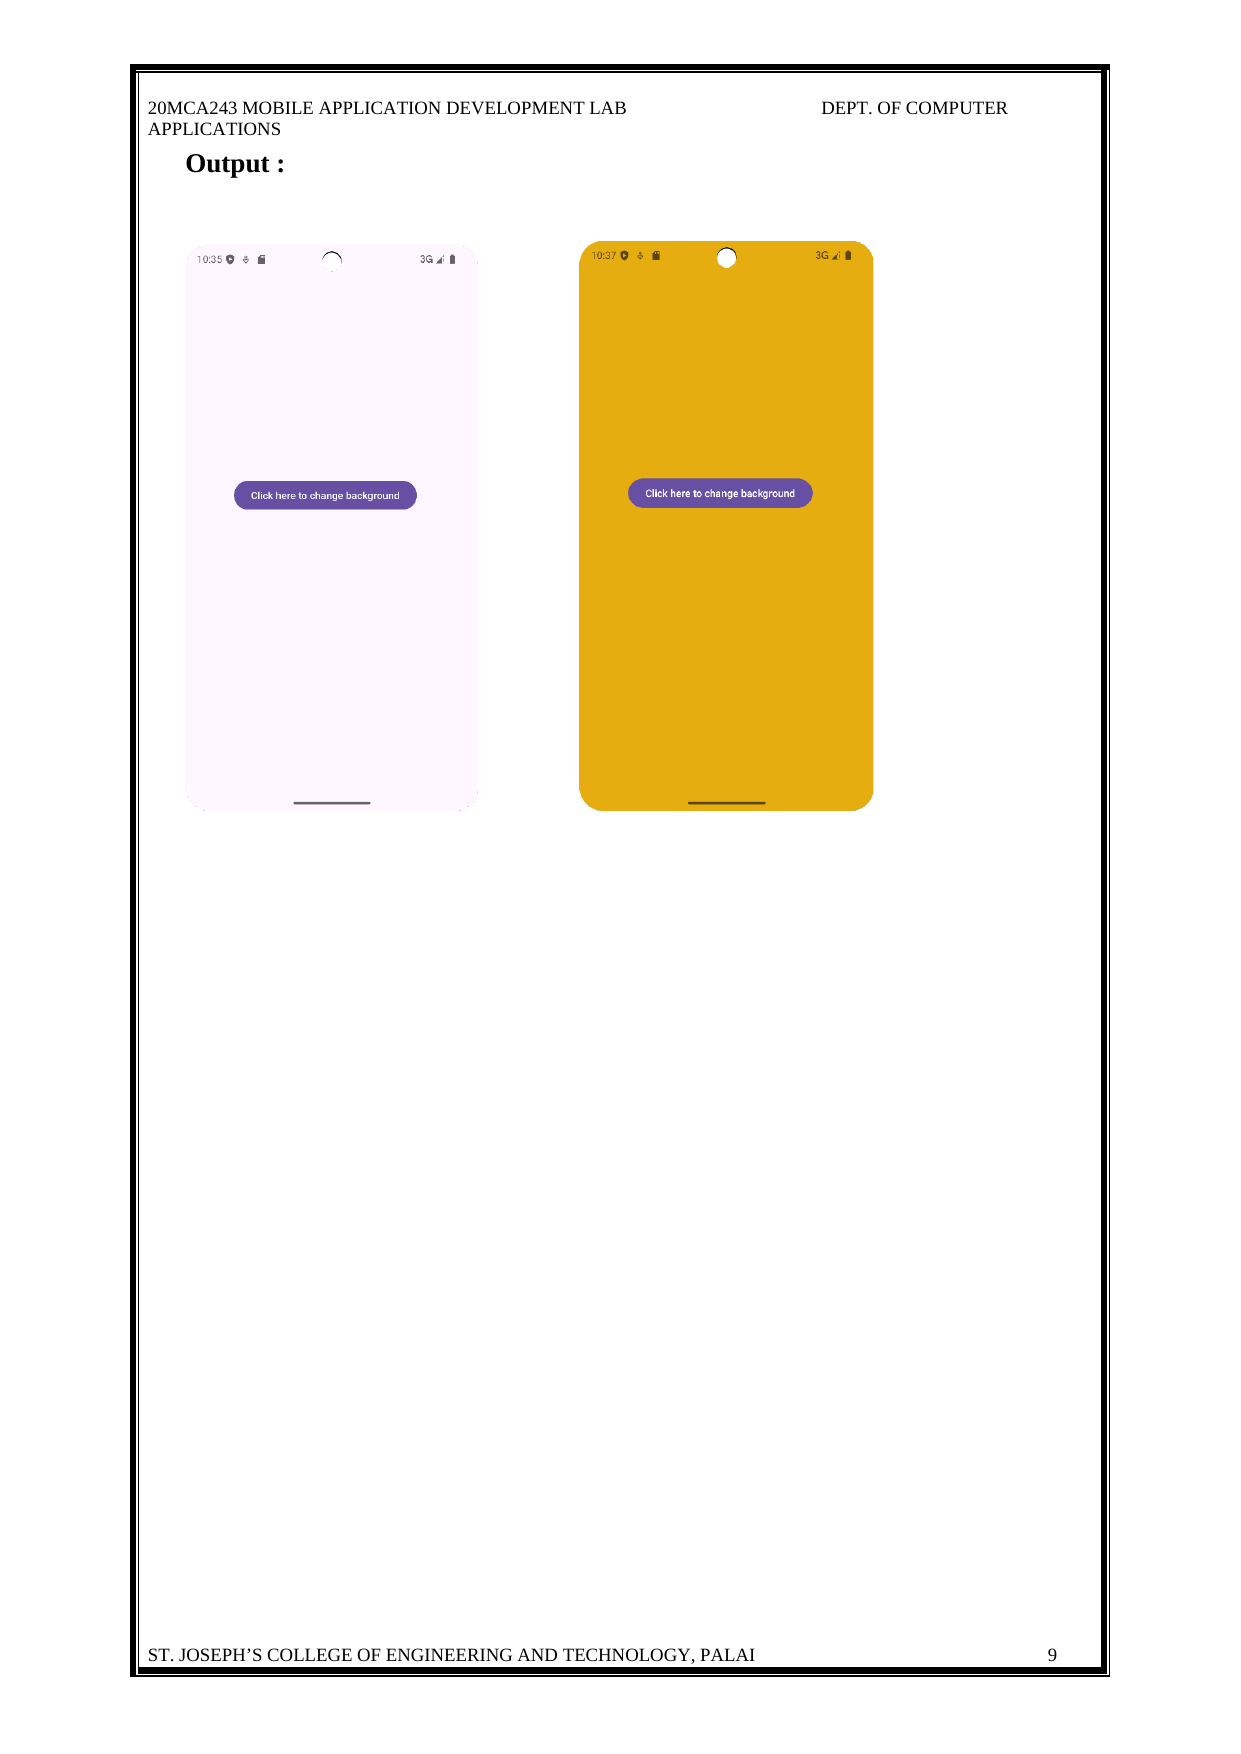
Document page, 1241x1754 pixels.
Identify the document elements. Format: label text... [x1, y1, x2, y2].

picture [579, 241, 874, 811]
picture [185, 244, 478, 811]
text Output : [185, 148, 1033, 179]
